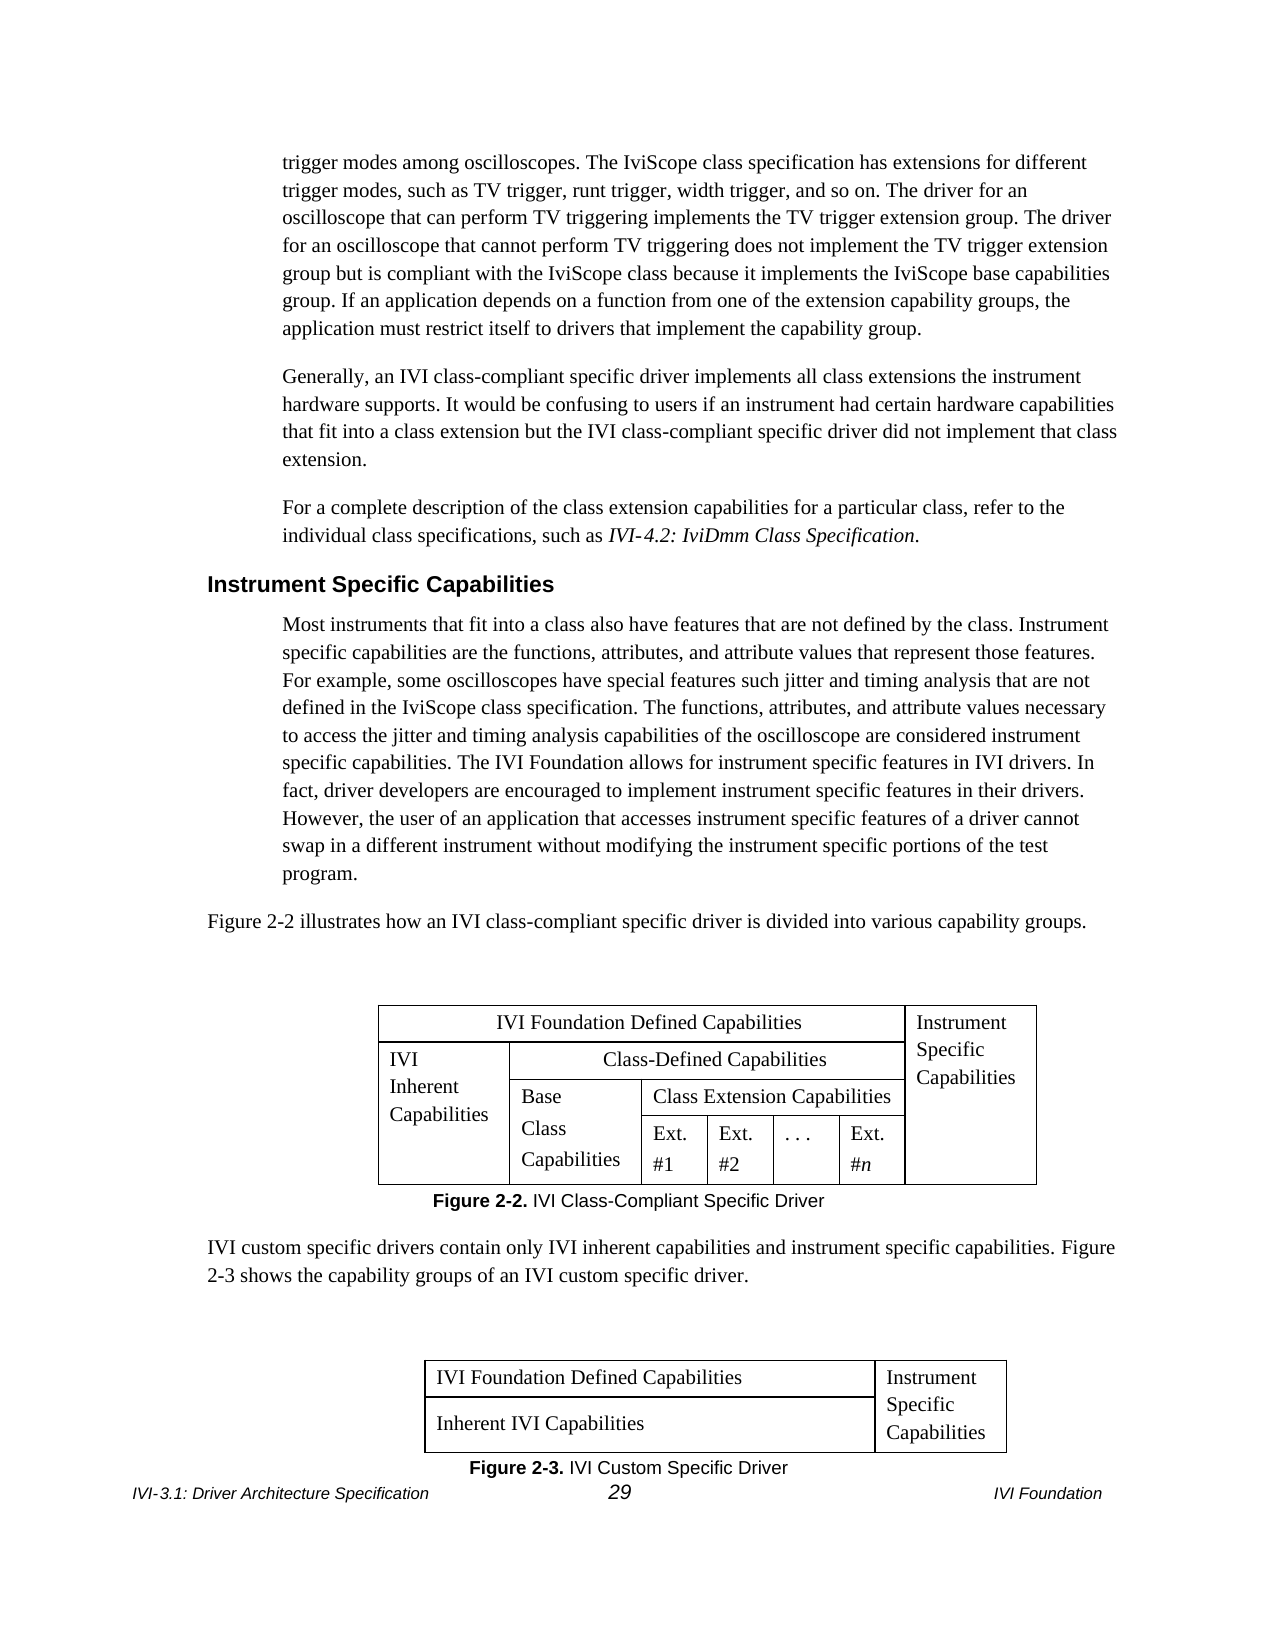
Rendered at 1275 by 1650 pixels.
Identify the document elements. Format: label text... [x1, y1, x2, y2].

text Figure 2-2 illustrates how an IVI class-compliant specific driver is divided into various capability groups. [207, 909, 1125, 933]
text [282, 150, 1125, 340]
text Figure 2-2. IVI Class-Compliant Specific Driver [132, 1189, 1125, 1211]
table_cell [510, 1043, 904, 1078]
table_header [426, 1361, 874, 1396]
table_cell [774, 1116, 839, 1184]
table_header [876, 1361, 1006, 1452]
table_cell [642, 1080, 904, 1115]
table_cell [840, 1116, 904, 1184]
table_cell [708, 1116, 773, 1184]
text IVI custom specific drivers contain only IVI inherent capabilities and instrument specific capabilities. Figure 2-3 shows the capability groups of an IVI custom specific driver. [207, 1235, 1125, 1287]
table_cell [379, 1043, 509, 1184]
text Most instruments that fit into a class also have features that are not defined by the class. Instrument specific capabilities are the functions, attributes, and attribute values that represent those features. For example, some oscilloscopes have special features such jitter and timing analysis that are not defined in the IviScope class specification. The functions, attributes, and attribute values necessary to access the jitter and timing analysis capabilities of the oscilloscope are considered instrument specific capabilities. The IVI Foundation allows for instrument specific features in IVI drivers. In fact, driver developers are encouraged to implement instrument specific features in their drivers. However, the user of an application that accesses instrument specific features of a driver cannot swap in a different instrument without modifying the instrument specific portions of the test program. [282, 612, 1125, 885]
text For a complete description of the class extension capabilities for a particular class, refer to the individual class specifications, such as IVI-4.2: IviDmm Class Specification. [282, 495, 1125, 547]
text Instrument Specific Capabilities [207, 571, 1125, 598]
text Generally, an IVI class-compliant specific driver implements all class extensions the instrument hardware supports. It would be confusing to users if an instrument had certain hardware capabilities that fit into a class extension but the IVI class-compliant specific driver did not implement that class extension. [282, 364, 1125, 471]
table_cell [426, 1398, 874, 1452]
text Figure 2-3. IVI Custom Specific Driver [132, 1457, 1125, 1478]
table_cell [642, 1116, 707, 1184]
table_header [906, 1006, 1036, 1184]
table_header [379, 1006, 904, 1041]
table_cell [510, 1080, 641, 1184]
